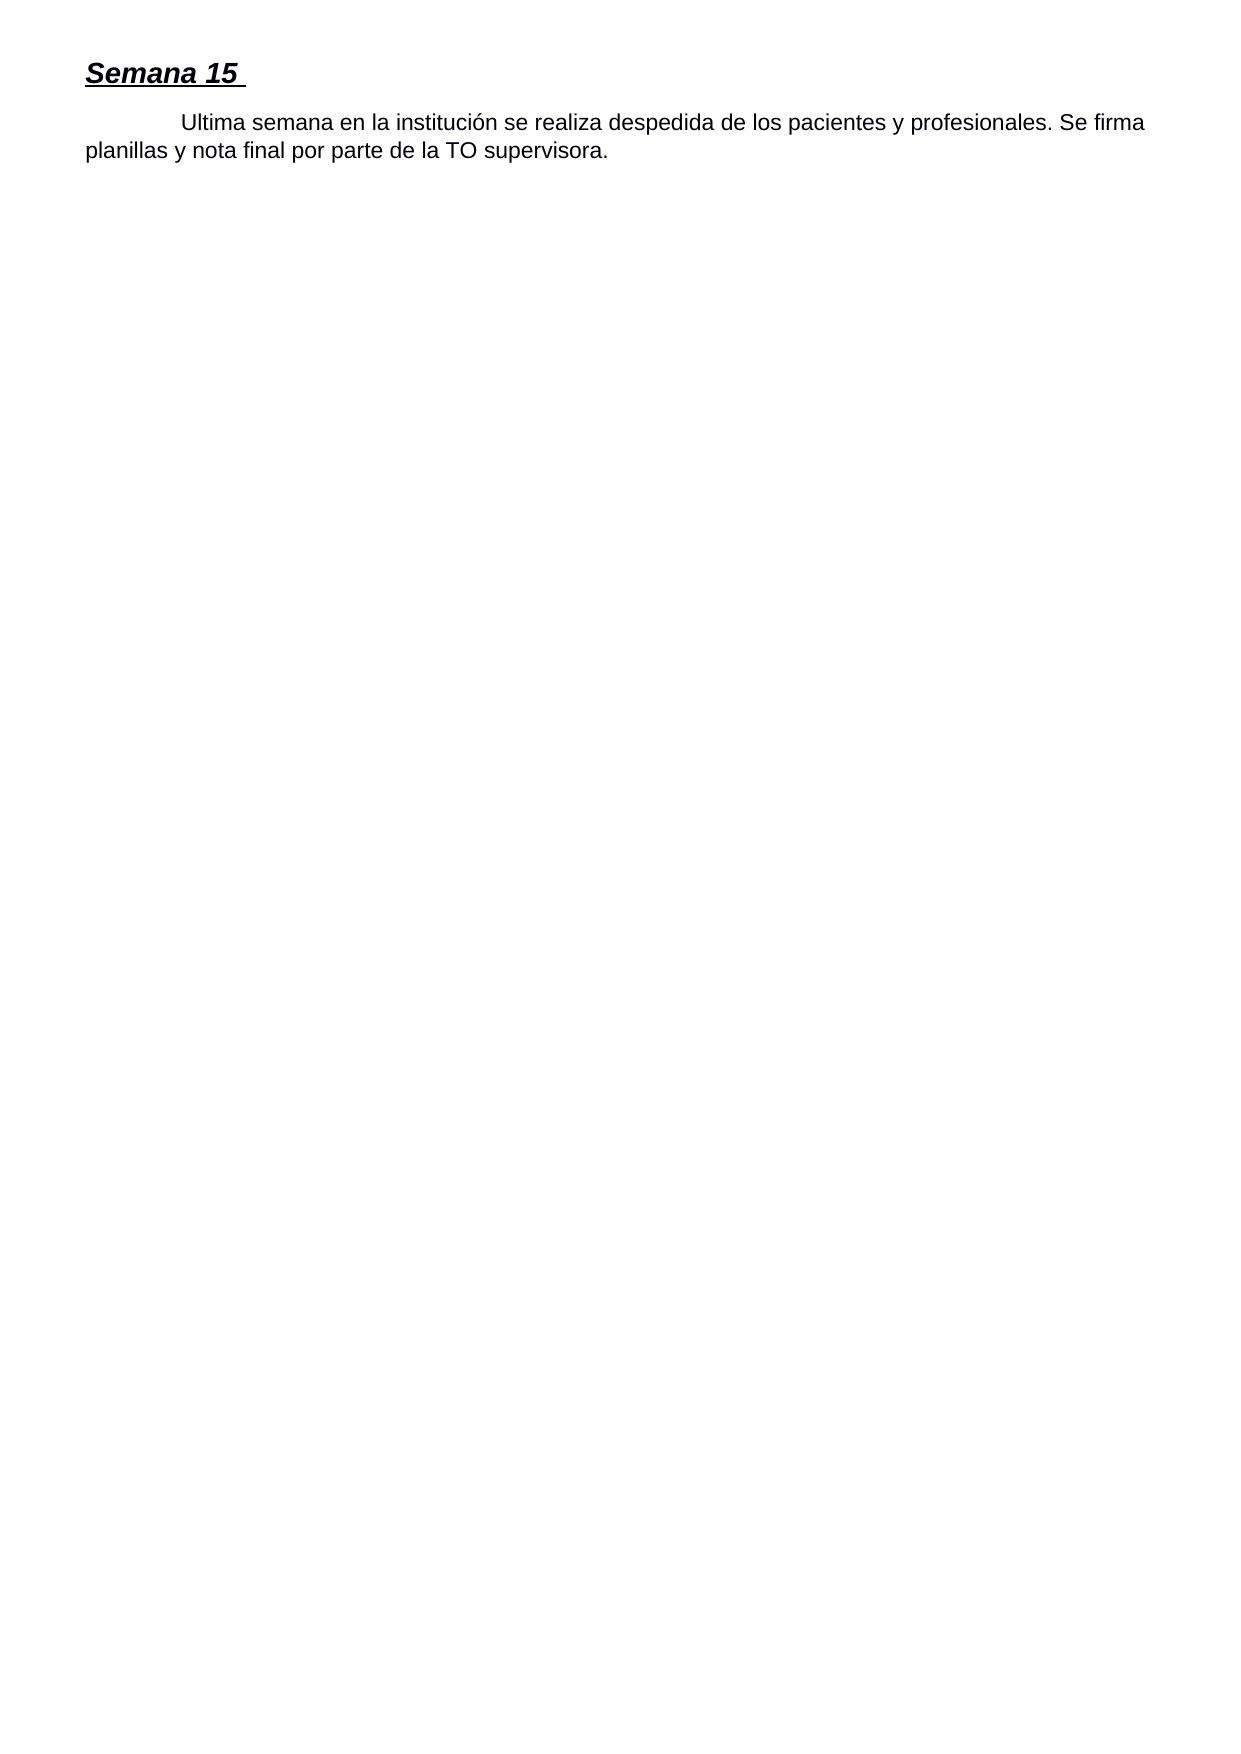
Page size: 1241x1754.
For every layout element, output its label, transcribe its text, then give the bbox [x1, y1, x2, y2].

text Semana 15 [85, 56, 1149, 90]
text Ultima semana en la institución se realiza despedida de los pacientes y profesionales. Se firma planillas y nota final por parte de la TO supervisora. [85, 109, 1149, 164]
